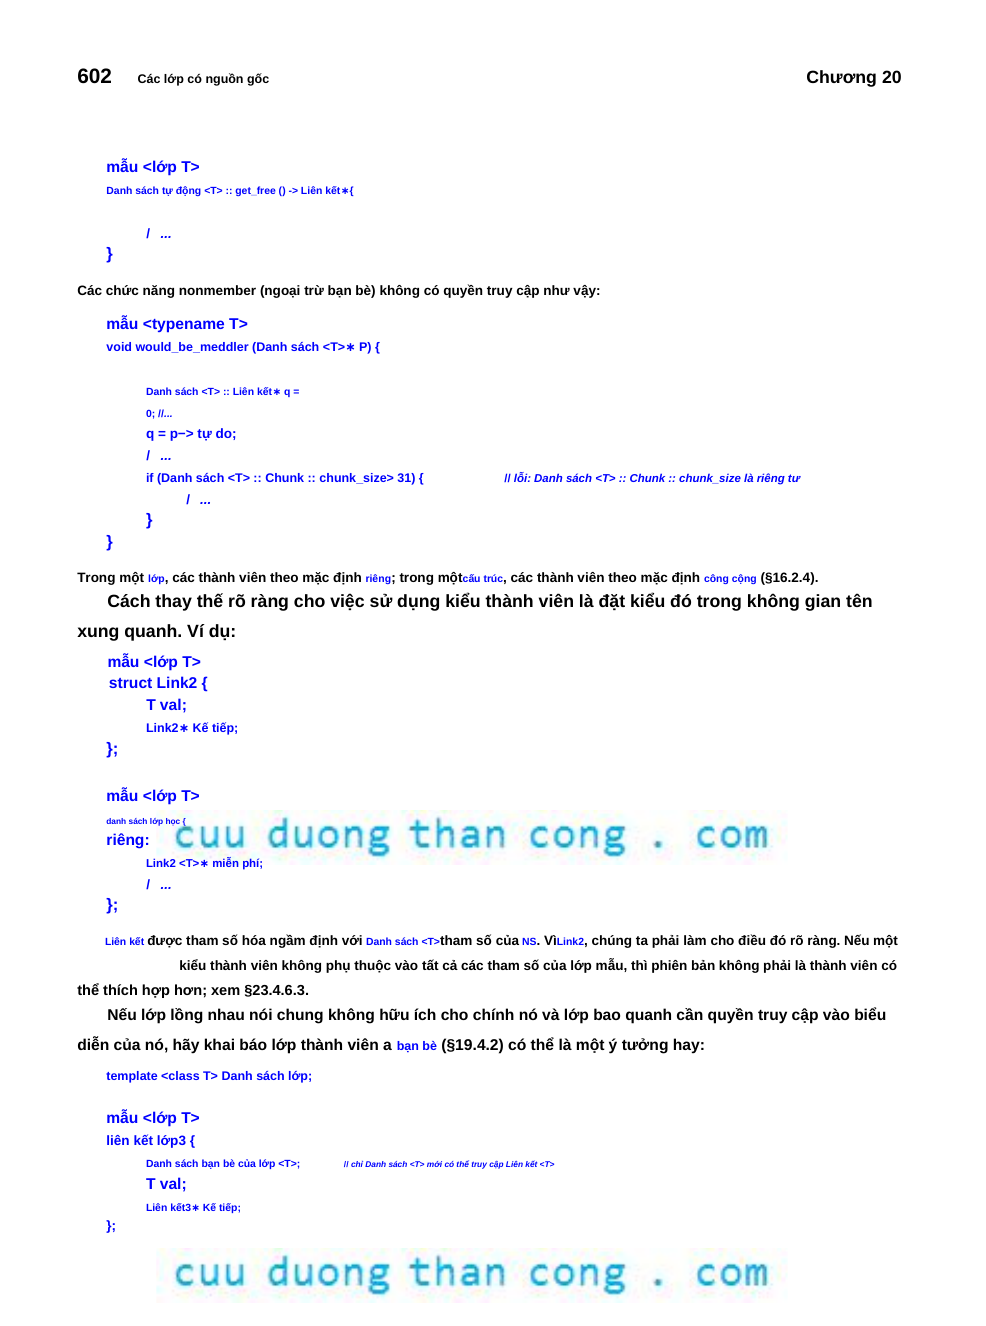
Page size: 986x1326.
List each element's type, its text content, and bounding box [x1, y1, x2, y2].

text template <class T> Danh sách lớp; [106, 1068, 908, 1083]
text } [106, 244, 908, 263]
text T val; [146, 1174, 908, 1192]
text }; [106, 1217, 908, 1233]
text mẫu <lớp T> [77, 652, 231, 670]
text } [106, 532, 908, 551]
text mẫu <typename T> [106, 314, 908, 332]
text void would_be_meddler (Danh sách <T>∗ P) { [106, 340, 908, 354]
text Các chức năng nonmember (ngoại trừ bạn bè) không có quyền truy cập như vậy: [77, 282, 908, 298]
text mẫu <lớp T> [106, 157, 908, 176]
text thể thích hợp hơn; xem §23.4.6.3. [77, 982, 908, 999]
text riêng: [106, 831, 908, 849]
text T val; [77, 696, 256, 714]
text liên kết lớp3 { [106, 1133, 908, 1148]
text Link2 <T>∗ miễn phí; [146, 857, 908, 870]
list ... [146, 448, 908, 463]
picture [156, 810, 788, 816]
list ... [146, 225, 908, 241]
text mẫu <lớp T> [106, 787, 908, 805]
text q = p−> tự do; [146, 426, 908, 442]
list ... [186, 492, 908, 507]
picture [156, 849, 788, 857]
text Link2∗ Kế tiếp; [146, 721, 908, 736]
text Cách thay thế rõ ràng cho việc sử dụng kiểu thành viên là đặt kiểu đó trong không gian tên xung quanh. Ví dụ: [77, 591, 908, 641]
text 602 Các lớp có nguồn gốc Chương 20 [77, 64, 908, 88]
text Liên kết được tham số hóa ngầm định với Danh sách <T>tham số của NS. VìLink2, chúng ta phải làm cho điều đó rõ ràng. Nếu một kiểu thành viên không phụ thuộc vào tất cả các tham số của lớp mẫu, thì phiên bản không phải là thành viên có [77, 932, 897, 973]
list ... [146, 877, 908, 892]
text }; [106, 895, 908, 914]
text Trong một lớp, các thành viên theo mặc định riêng; trong mộtcấu trúc, các thành viên theo mặc định công cộng (§16.2.4). [77, 570, 908, 586]
text mẫu <lớp T> [106, 1109, 908, 1127]
picture [156, 1248, 788, 1303]
text }; [106, 739, 908, 758]
text if (Danh sách <T> :: Chunk :: chunk_size> 31) { // lỗi: Danh sách <T> :: Chunk :: chunk_size là riêng tư [146, 471, 908, 485]
picture [156, 826, 788, 831]
text Nếu lớp lồng nhau nói chung không hữu ích cho chính nó và lớp bao quanh cần quyền truy cập vào biểu diễn của nó, hãy khai báo lớp thành viên a bạn bè (§19.4.2) có thể là một ý tưởng hay: [77, 1006, 906, 1053]
text struct Link2 { [77, 674, 239, 692]
text } [146, 510, 908, 529]
